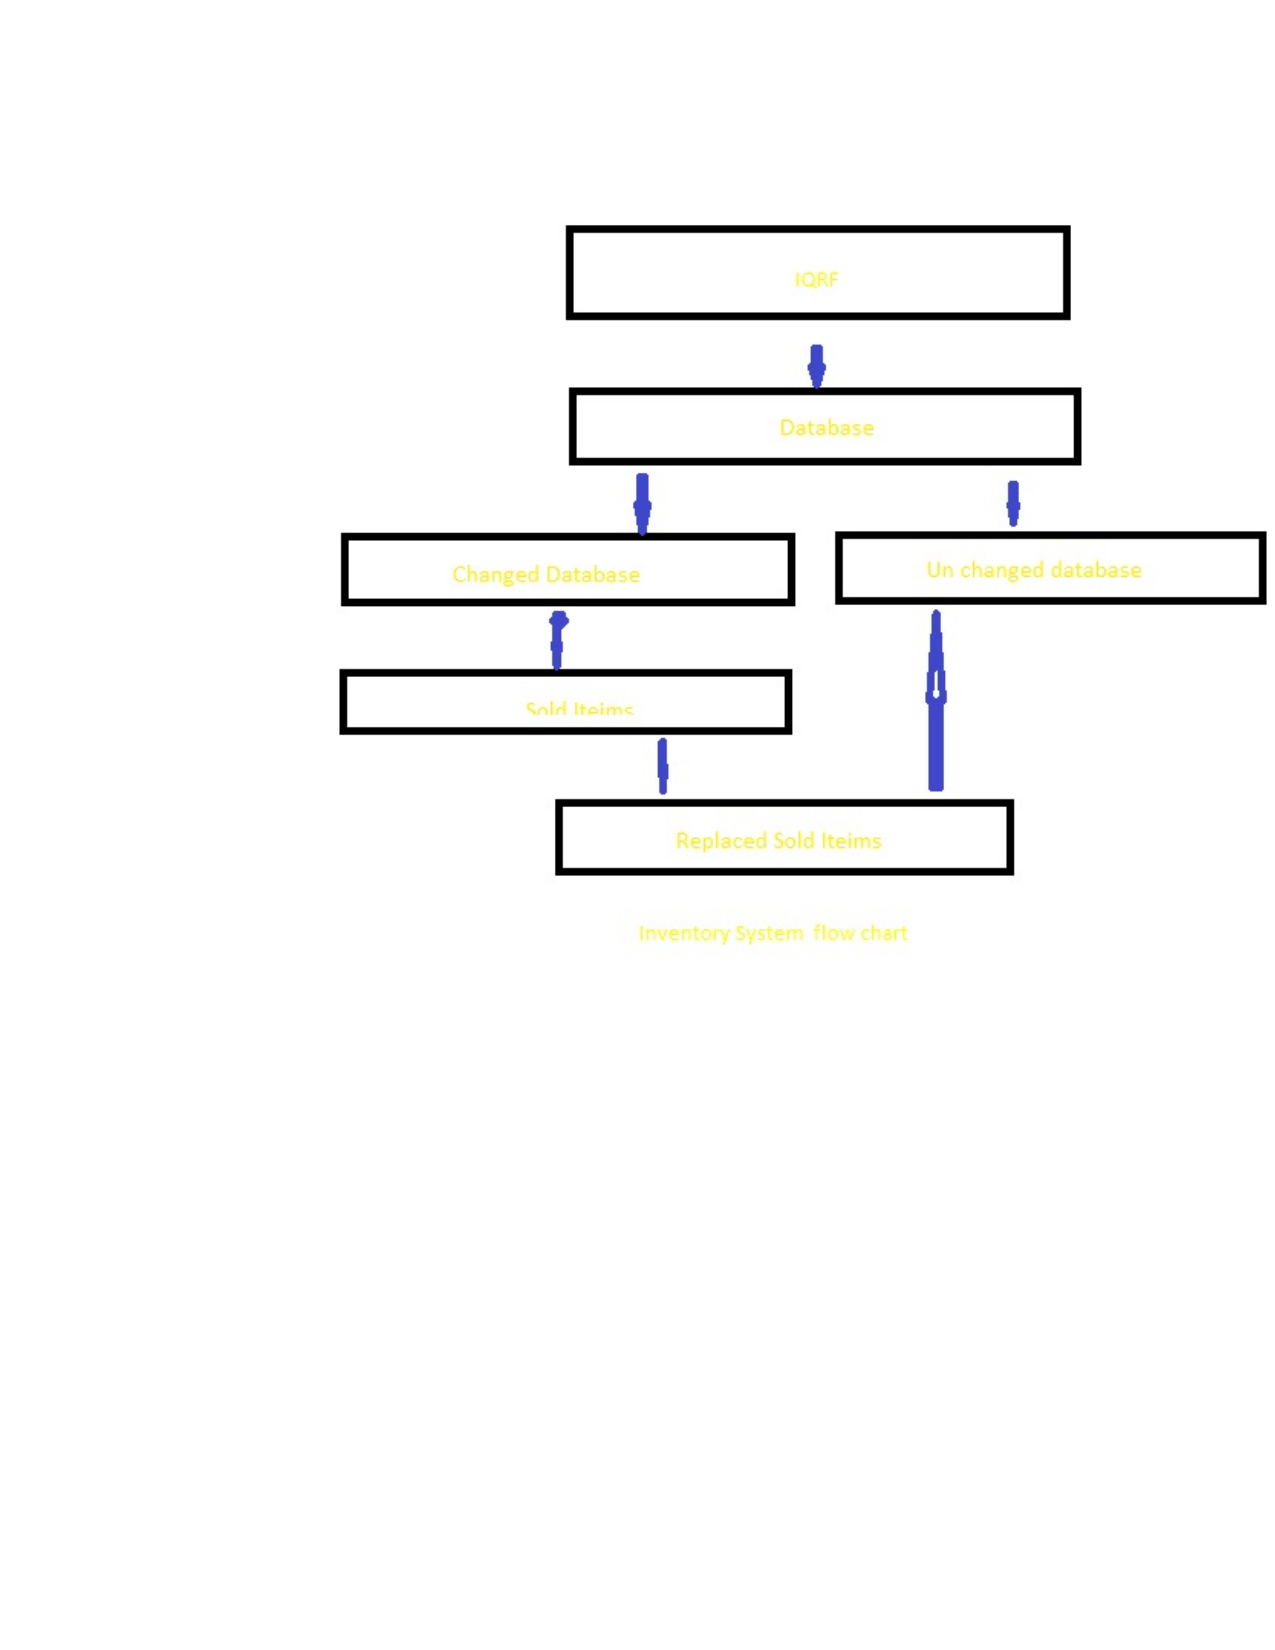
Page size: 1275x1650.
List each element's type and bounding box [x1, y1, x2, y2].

picture [300, 150, 1275, 1260]
